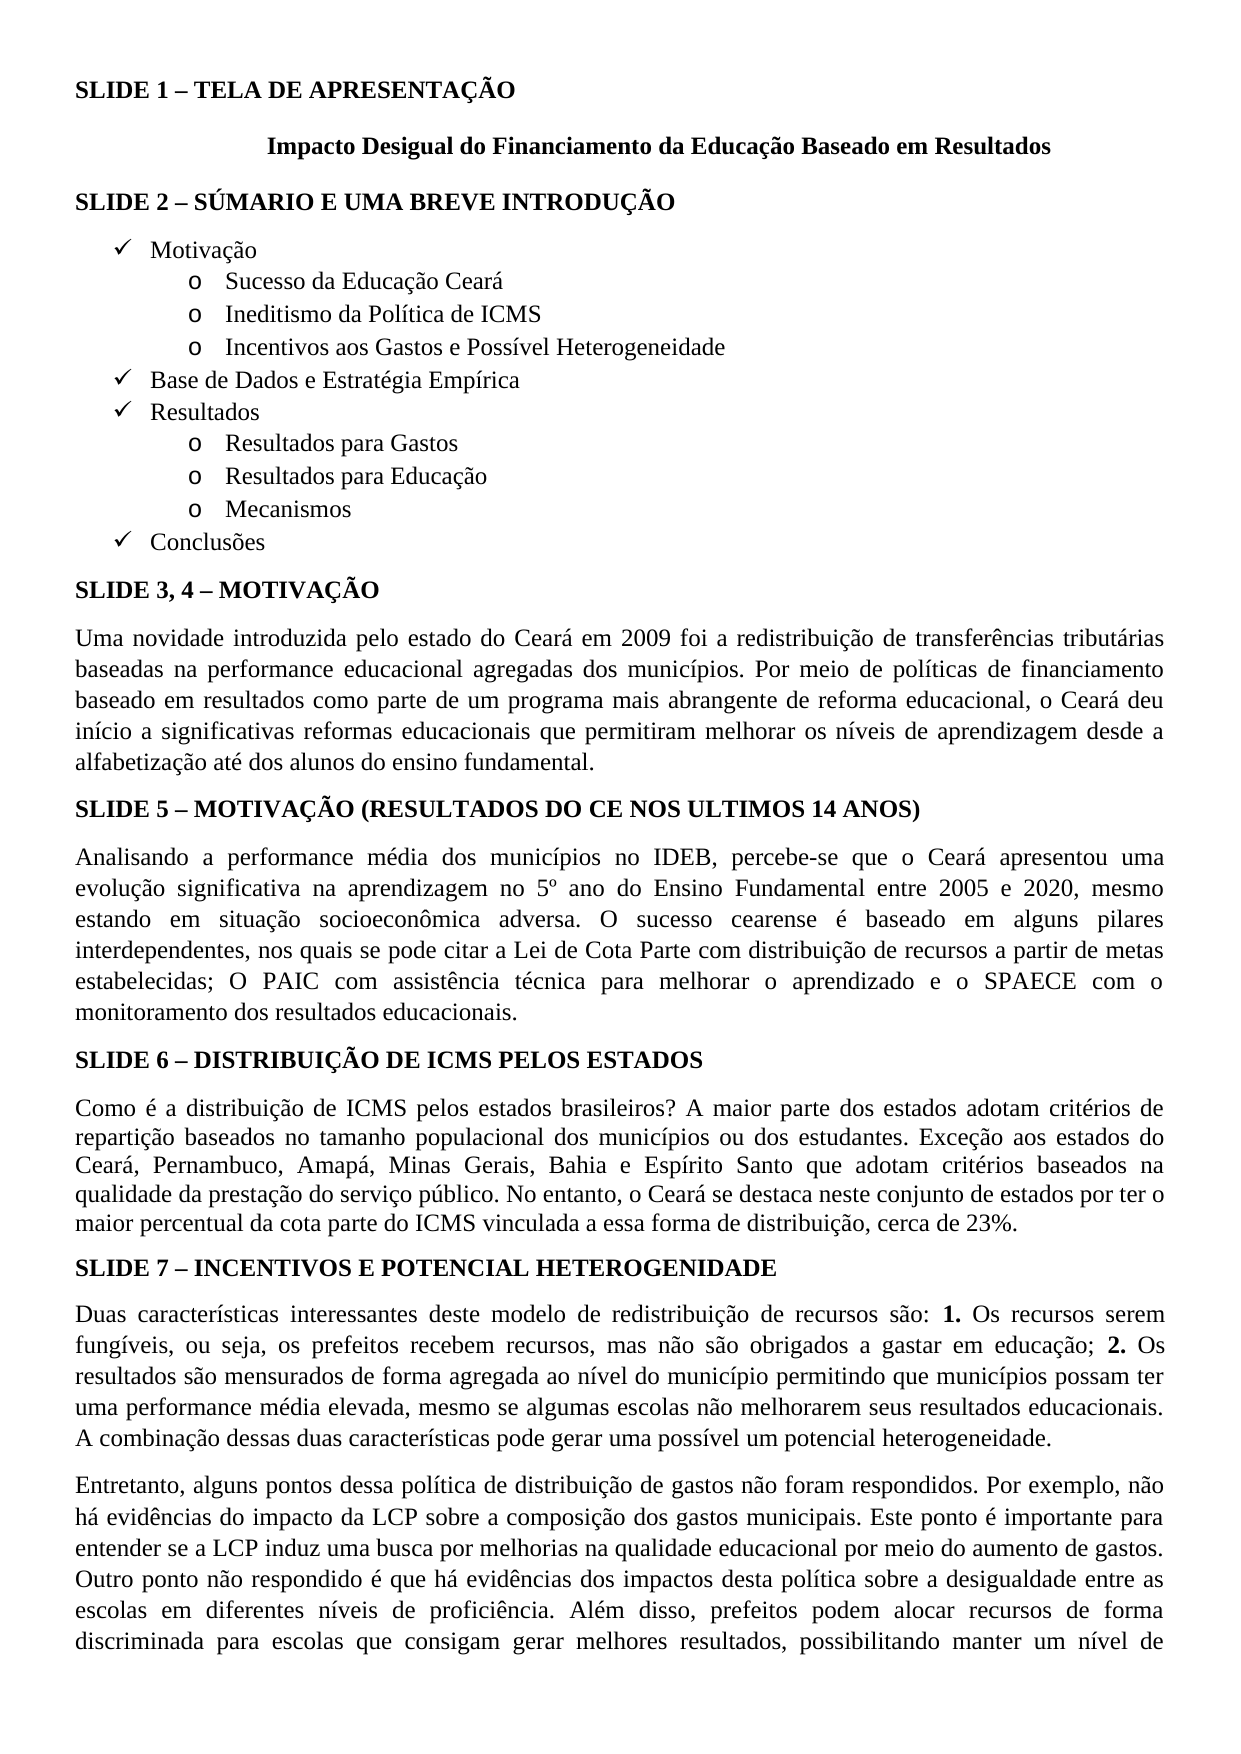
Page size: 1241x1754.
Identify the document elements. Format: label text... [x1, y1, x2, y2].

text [75, 1471, 1165, 1654]
list Conclusões [112, 527, 1165, 556]
text Como é a distribuição de ICMS pelos estados brasileiros? A maior parte dos estados adotam critérios de repartição baseados no tamanho populacional dos municípios ou dos estudantes. Exceção aos estados do Ceará, Pernambuco, Amapá, Minas Gerais, Bahia e Espírito Santo que adotam critérios baseados na qualidade da prestação do serviço público. No entanto, o Ceará se destaca neste conjunto de estados por ter o maior percentual da cota parte do ICMS vinculada a essa forma de distribuição, cerca de 23%. [75, 1093, 1165, 1237]
text SLIDE 1 – TELA DE APRESENTAÇÃO [75, 75, 1165, 104]
text Uma novidade introduzida pelo estado do Ceará em 2009 foi a redistribuição de transferências tributárias baseadas na performance educacional agregadas dos municípios. Por meio de políticas de financiamento baseado em resultados como parte de um programa mais abrangente de reforma educacional, o Ceará deu início a significativas reformas educacionais que permitiram melhorar os níveis de aprendizagem desde a alfabetização até dos alunos do ensino fundamental. [75, 623, 1165, 776]
list Base de Dados e Estratégia Empírica [112, 366, 1165, 394]
text SLIDE 2 – SÚMARIO E UMA BREVE INTRODUÇÃO [75, 187, 1165, 216]
text SLIDE 5 – MOTIVAÇÃO (RESULTADOS DO CE NOS ULTIMOS 14 ANOS) [75, 794, 1165, 823]
text Impacto Desigual do Financiamento da Educação Baseado em Resultados [112, 131, 1131, 160]
text SLIDE 7 – INCENTIVOS E POTENCIAL HETEROGENIDADE [75, 1253, 1165, 1282]
text SLIDE 6 – DISTRIBUIÇÃO DE ICMS PELOS ESTADOS [75, 1045, 1165, 1074]
list Incentivos aos Gastos e Possível Heterogeneidade [187, 332, 1165, 363]
list Sucesso da Educação Ceará [187, 266, 1165, 297]
text Analisando a performance média dos municípios no IDEB, percebe-se que o Ceará apresentou uma evolução significativa na aprendizagem no 5º ano do Ensino Fundamental entre 2005 e 2020, mesmo estando em situação socioeconômica adversa. O sucesso cearense é baseado em alguns pilares interdependentes, nos quais se pode citar a Lei de Cota Parte com distribuição de recursos a partir de metas estabelecidas; O PAIC com assistência técnica para melhorar o aprendizado e o SPAECE com o monitoramento dos resultados educacionais. [75, 842, 1165, 1026]
list Ineditismo da Política de ICMS [187, 299, 1165, 330]
list Resultados para Educação [187, 461, 1165, 492]
list Mecanismos [187, 494, 1165, 525]
list Motivação [112, 235, 1165, 263]
text SLIDE 3, 4 – MOTIVAÇÃO [75, 575, 1165, 604]
text Duas características interessantes deste modelo de redistribuição de recursos são: 1. Os recursos serem fungíveis, ou seja, os prefeitos recebem recursos, mas não são obrigados a gastar em educação; 2. Os resultados são mensurados de forma agregada ao nível do município permitindo que municípios possam ter uma performance média elevada, mesmo se algumas escolas não melhorarem seus resultados educacionais. A combinação dessas duas características pode gerar uma possível um potencial heterogeneidade. [75, 1299, 1165, 1452]
list Resultados para Gastos [187, 428, 1165, 458]
list Resultados [112, 397, 1165, 425]
